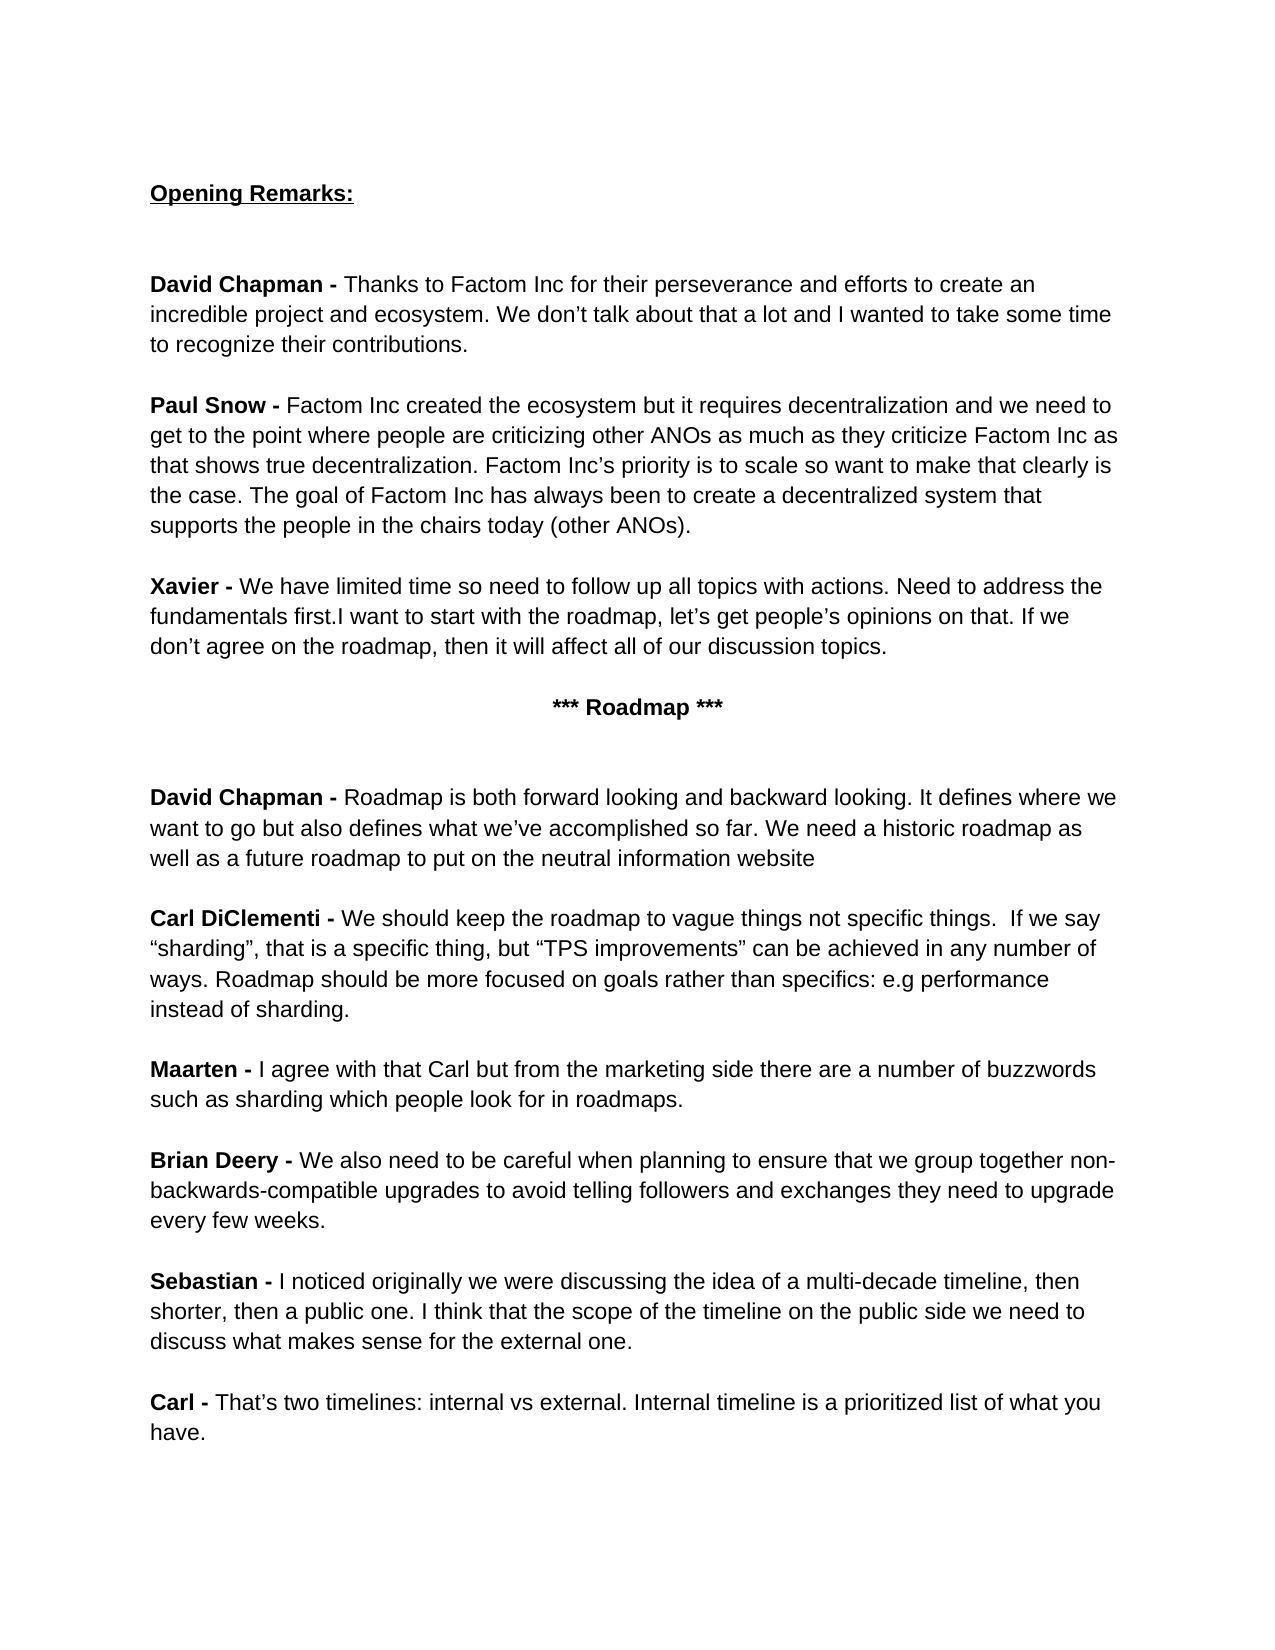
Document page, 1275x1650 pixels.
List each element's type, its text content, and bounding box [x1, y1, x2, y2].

text Paul Snow - Factom Inc created the ecosystem but it requires decentralization and we need to get to the point where people are criticizing other ANOs as much as they criticize Factom Inc as that shows true decentralization. Factom Inc’s priority is to scale so want to make that clearly is the case. The goal of Factom Inc has always been to create a decentralized system that supports the people in the chairs today (other ANOs). [150, 392, 1125, 539]
text Carl - That’s two timelines: internal vs external. Internal timeline is a prioritized list of what you have. [150, 1388, 1125, 1445]
text Xavier - We have limited time so need to follow up all topics with actions. Need to address the fundamentals first.I want to start with the roadmap, let’s get people’s opinions on that. If we don’t agree on the roadmap, then it will affect all of our discussion topics. [150, 573, 1125, 660]
text Brian Deery - We also need to be careful when planning to ensure that we group together non-backwards-compatible upgrades to avoid telling followers and exchanges they need to upgrade every few weeks. [150, 1147, 1125, 1234]
text David Chapman - Roadmap is both forward looking and backward looking. It defines where we want to go but also defines what we’ve accomplished so far. We need a historic roadmap as well as a future roadmap to put on the neutral information website [150, 784, 1125, 871]
text Opening Remarks: [150, 180, 1125, 207]
text *** Roadmap *** [150, 694, 1125, 720]
text Sebastian - I noticed originally we were discussing the idea of a multi-decade timeline, then shorter, then a public one. I think that the scope of the timeline on the public side we need to discuss what makes sense for the external one. [150, 1268, 1125, 1354]
text Maarten - I agree with that Carl but from the marketing side there are a number of buzzwords such as sharding which people look for in roadmaps. [150, 1056, 1125, 1113]
text Carl DiClementi - We should keep the roadmap to vague things not specific things. If we say “sharding”, that is a specific thing, but “TPS improvements” can be achieved in any number of ways. Roadmap should be more focused on goals rather than specifics: e.g performance instead of sharding. [150, 905, 1125, 1022]
text David Chapman - Thanks to Factom Inc for their perseverance and efforts to create an incredible project and ecosystem. We don’t talk about that a lot and I wanted to take some time to recognize their contributions. [150, 271, 1125, 358]
